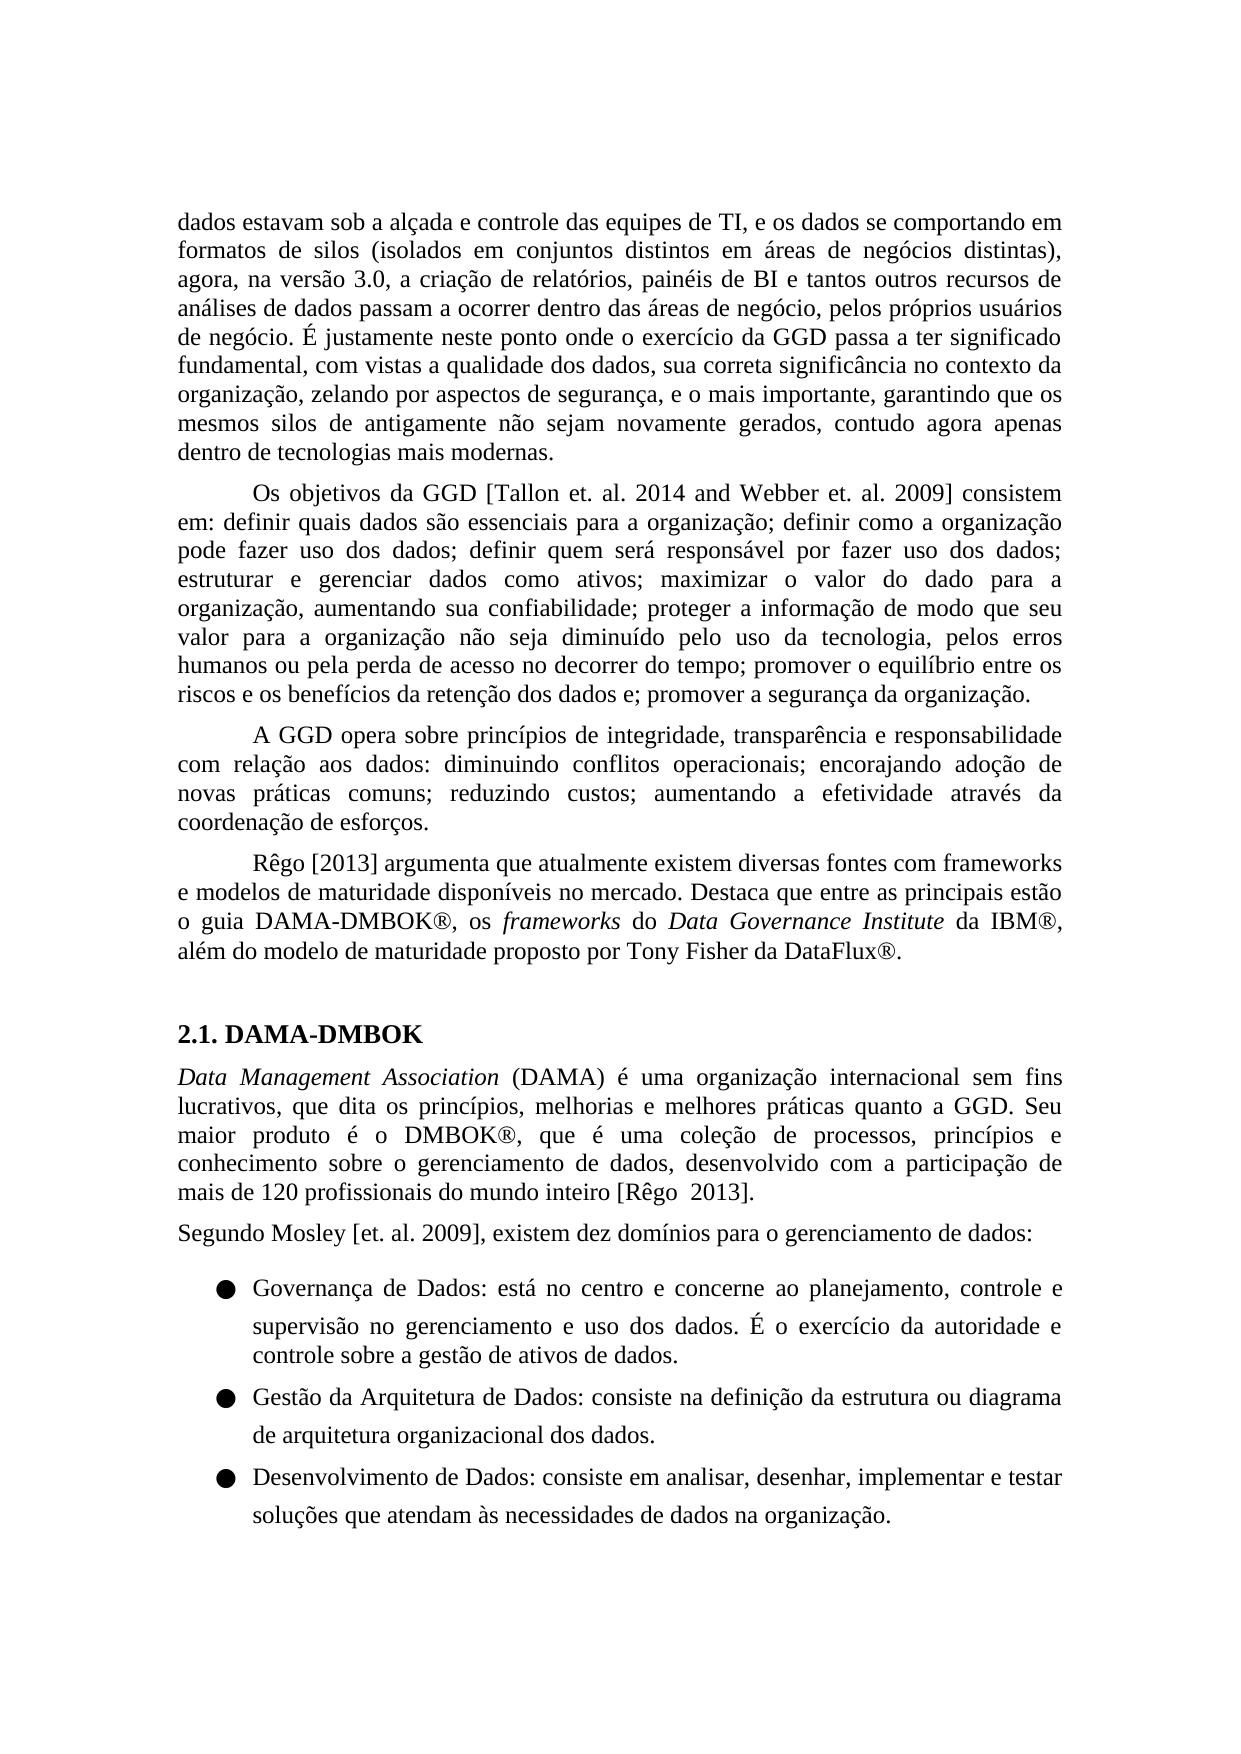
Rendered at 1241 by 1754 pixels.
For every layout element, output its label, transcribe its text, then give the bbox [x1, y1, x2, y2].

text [177, 207, 1063, 466]
list Gestão da Arquitetura de Dados: consiste na definição da estrutura ou diagrama de arquitetura organizacional dos dados. [215, 1368, 1063, 1448]
subtitle 2.1. DAMA-DMBOK [177, 1018, 1063, 1050]
text Segundo Mosley [et. al. 2009], existem dez domínios para o gerenciamento de dados: [177, 1218, 1063, 1247]
text Data Management Association (DAMA) é uma organização internacional sem fins lucrativos, que dita os princípios, melhorias e melhores práticas quanto a GGD. Seu maior produto é o DMBOK®, que é uma coleção de processos, princípios e conhecimento sobre o gerenciamento de dados, desenvolvido com a participação de mais de 120 profissionais do mundo inteiro [Rêgo 2013]. [177, 1062, 1063, 1206]
list Governança de Dados: está no centro e concerne ao planejamento, controle e supervisão no gerenciamento e uso dos dados. É o exercício da autoridade e controle sobre a gestão de ativos de dados. [215, 1260, 1063, 1368]
text Rêgo [2013] argumenta que atualmente existem diversas fontes com frameworks e modelos de maturidade disponíveis no mercado. Destaca que entre as principais estão o ﻿guia DAMA-DMBOK®, os frameworks do Data Governance Institute da IBM®, além do modelo de maturidade proposto por Tony Fisher da DataFlux®. [177, 848, 1063, 993]
list Desenvolvimento de Dados: consiste em analisar, desenhar, implementar e testar soluções que atendam às necessidades de dados na organização. [215, 1448, 1063, 1528]
text A GGD opera sobre princípios de integridade, transparência e responsabilidade com relação aos dados: diminuindo conflitos operacionais; encorajando adoção de novas práticas comuns; reduzindo custos; aumentando a efetividade através da coordenação de esforços. [177, 721, 1063, 836]
text Os objetivos da GGD [Tallon et. al. 2014 and Webber et. al. 2009] consistem em: definir quais dados são essenciais para a organização; definir como a organização pode fazer uso dos dados; definir quem será responsável por fazer uso dos dados; estruturar e gerenciar dados como ativos; maximizar o valor do dado para a organização, aumentando sua confiabilidade; proteger a informação de modo que seu valor para a organização não seja diminuído pelo uso da tecnologia, pelos erros humanos ou pela perda de acesso no decorrer do tempo; promover o equilíbrio entre os riscos e os benefícios da retenção dos dados e; promover a segurança da organização. [177, 478, 1063, 708]
